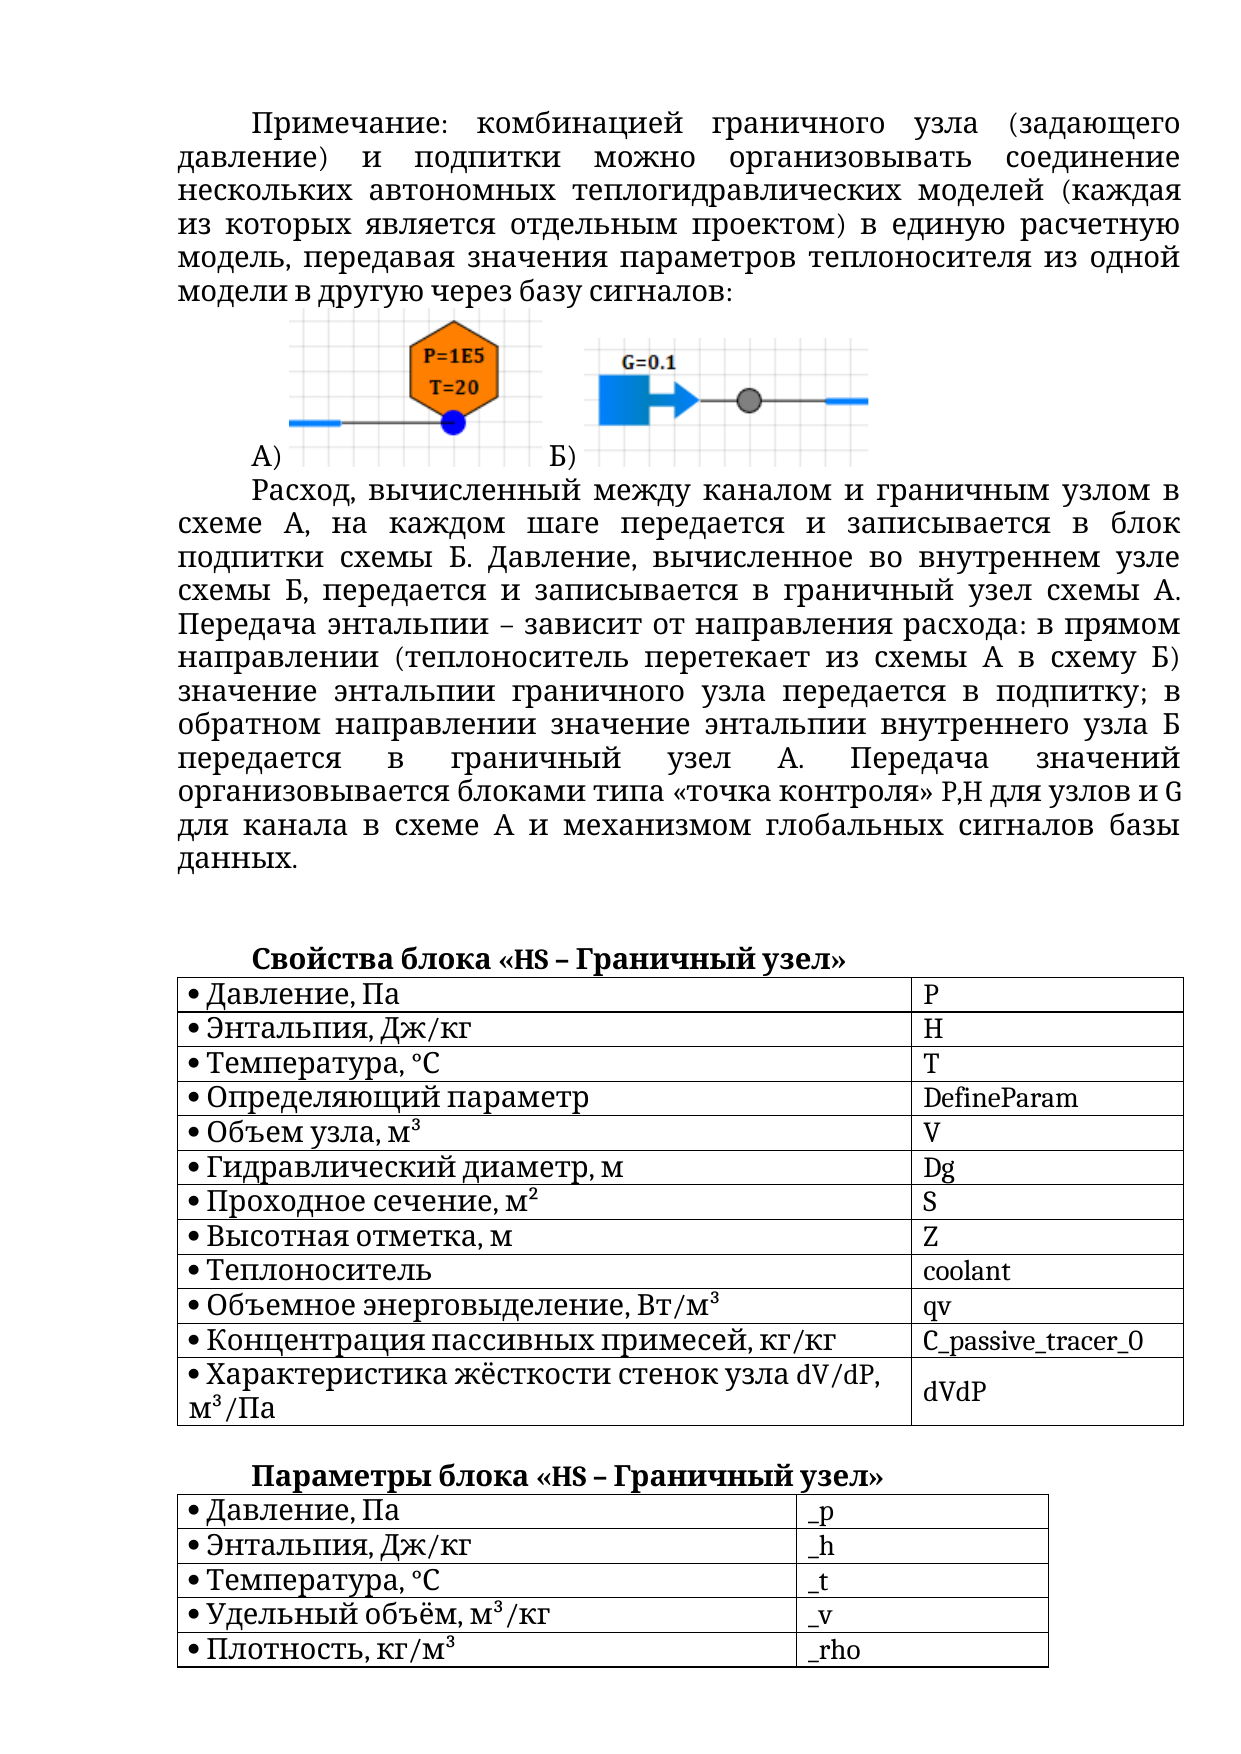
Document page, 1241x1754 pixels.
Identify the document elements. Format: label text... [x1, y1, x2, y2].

table_cell Теплоноситель [178, 1255, 911, 1288]
table_cell qv [912, 1289, 1183, 1323]
table_cell Z [912, 1220, 1183, 1253]
table_cell Энтальпия, Дж/кг [178, 1013, 911, 1046]
table_cell Определяющий параметр [178, 1082, 911, 1115]
table_cell T [912, 1047, 1183, 1081]
table_header P [912, 978, 1183, 1011]
table_cell S [912, 1185, 1183, 1219]
table_cell Концентрация пассивных примесей, кг/кг [178, 1324, 911, 1357]
table_cell Объемное энерговыделение, Вт/м³ [178, 1289, 911, 1323]
table_cell _h [797, 1529, 1048, 1563]
table_cell Высотная отметка, м [178, 1220, 911, 1253]
table_cell Температура, °С [178, 1564, 796, 1597]
table_cell _v [797, 1598, 1048, 1632]
table_cell Энтальпия, Дж/кг [178, 1529, 796, 1563]
table_cell _t [797, 1564, 1048, 1597]
picture [289, 308, 543, 467]
text Свойства блока «HS – Граничный узел» [177, 943, 1181, 977]
table_cell Плотность, кг/м³ [178, 1633, 796, 1666]
table_cell _rho [797, 1633, 1048, 1666]
table_cell DefineParam [912, 1082, 1183, 1115]
text Параметры блока «HS – Граничный узел» [177, 1460, 1181, 1493]
picture [583, 338, 869, 467]
table_header Давление, Па [178, 1495, 796, 1528]
table_cell V [912, 1116, 1183, 1150]
text Расход, вычисленный между каналом и граничным узлом в схеме А, на каждом шаге передается и записывается в блок подпитки схемы Б. Давление, вычисленное во внутреннем узле схемы Б, передается и записывается в граничный узел схемы А. Передача энтальпии – зависит от направления расхода: в прямом направлении (теплоноситель перетекает из схемы А в схему Б) значение энтальпии граничного узла передается в подпитку; в обратном направлении значение энтальпии внутреннего узла Б передается в граничный узел А. Передача значений организовывается блоками типа «точка контроля» P,H для узлов и G для канала в схеме А и механизмом глобальных сигналов базы данных. [177, 474, 1181, 876]
table_cell dVdP [912, 1358, 1183, 1425]
table_cell coolant [912, 1255, 1183, 1288]
table_cell Dg [912, 1151, 1183, 1184]
table_header Давление, Па [178, 978, 911, 1011]
table_cell Проходное сечение, м² [178, 1185, 911, 1219]
table_cell Объем узла, м³ [178, 1116, 911, 1150]
table_cell H [912, 1013, 1183, 1046]
table_cell C_passive_tracer_0 [912, 1324, 1183, 1357]
table_cell Характеристика жёсткости стенок узла dV/dP, м³/Па [178, 1358, 911, 1425]
table_cell Удельный объём, м³/кг [178, 1598, 796, 1632]
text Примечание: комбинацией граничного узла (задающего давление) и подпитки можно организовывать соединение нескольких автономных теплогидравлических моделей (каждая из которых является отдельным проектом) в единую расчетную модель, передавая значения параметров теплоносителя из одной модели в другую через базу сигналов: [177, 107, 1181, 308]
table_header _p [797, 1495, 1048, 1528]
table_cell Температура, °С [178, 1047, 911, 1081]
table_cell Гидравлический диаметр, м [178, 1151, 911, 1184]
